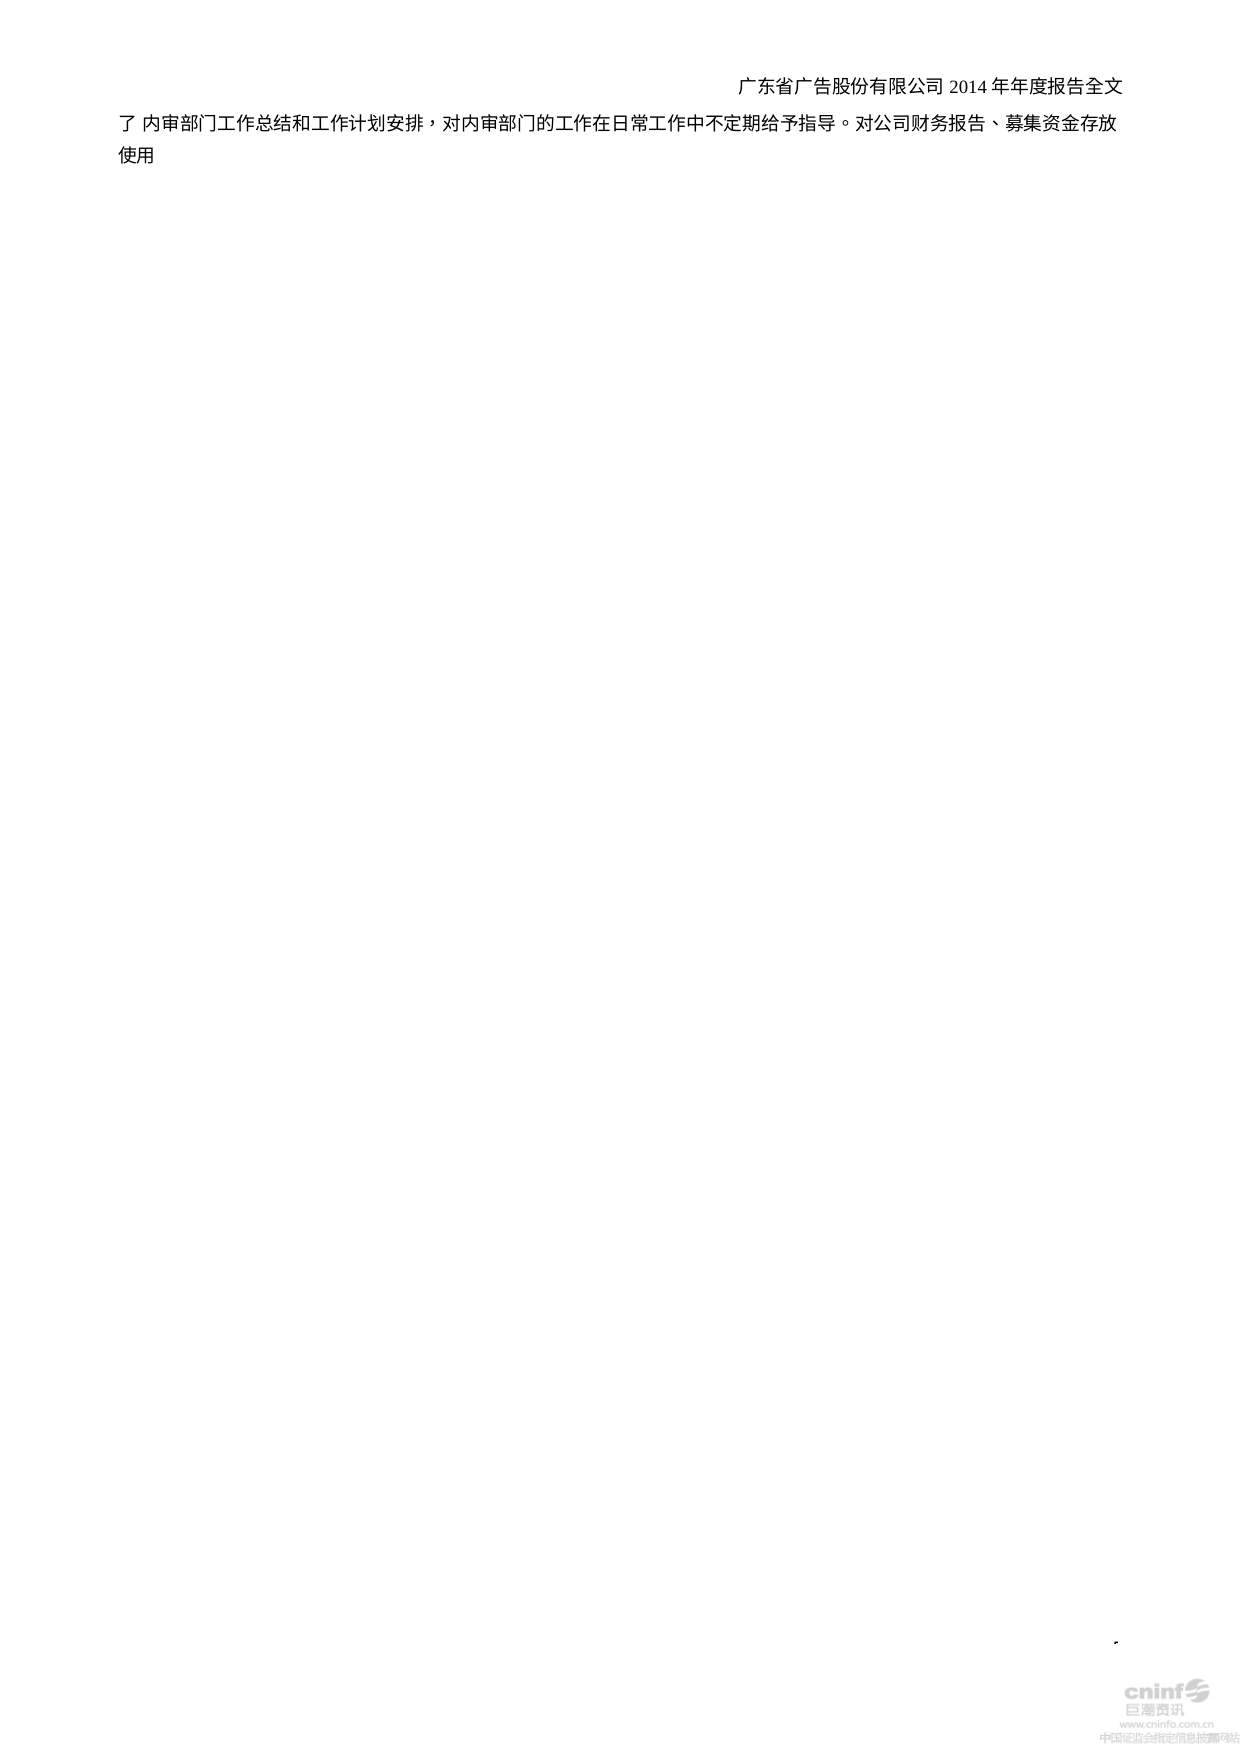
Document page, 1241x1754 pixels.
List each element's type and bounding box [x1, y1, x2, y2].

picture [1099, 1673, 1241, 1754]
text [118, 110, 1122, 168]
